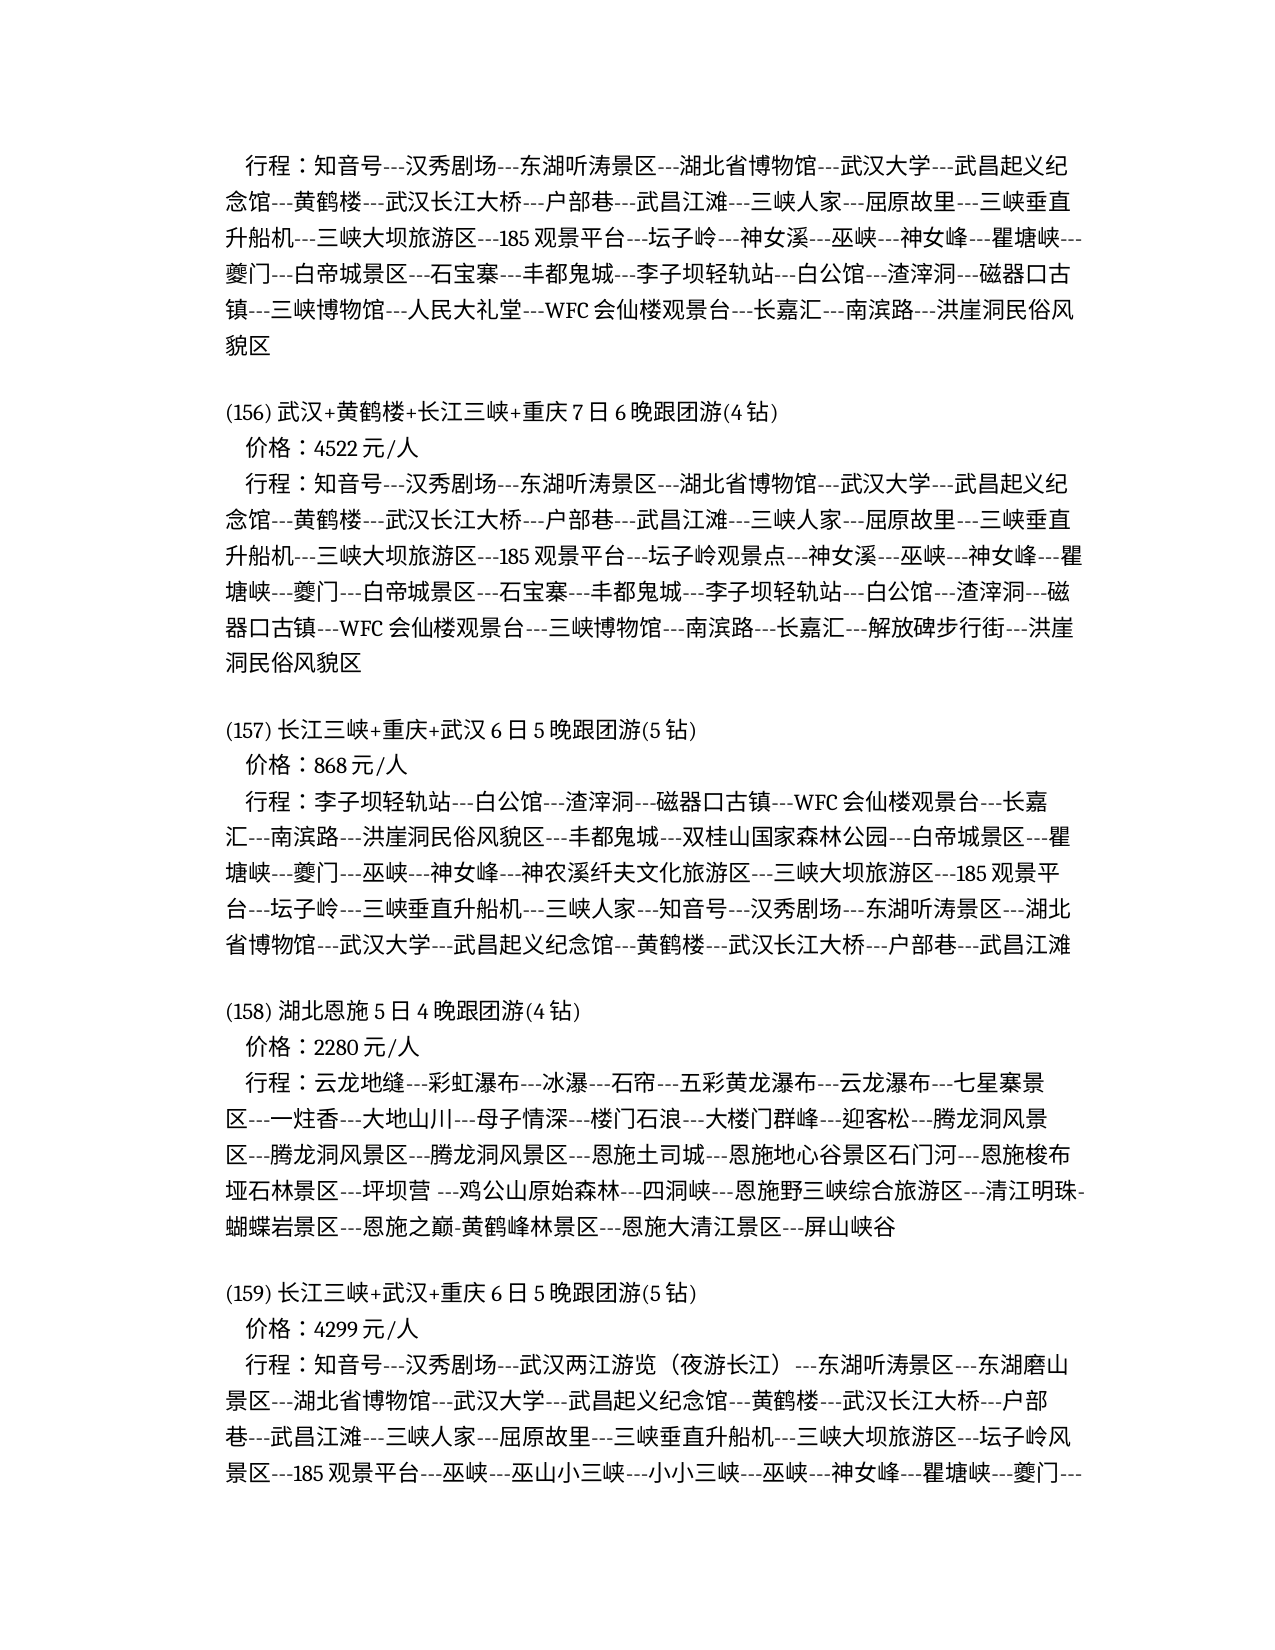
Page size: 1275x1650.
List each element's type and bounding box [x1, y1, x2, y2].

list [187, 150, 1087, 1488]
